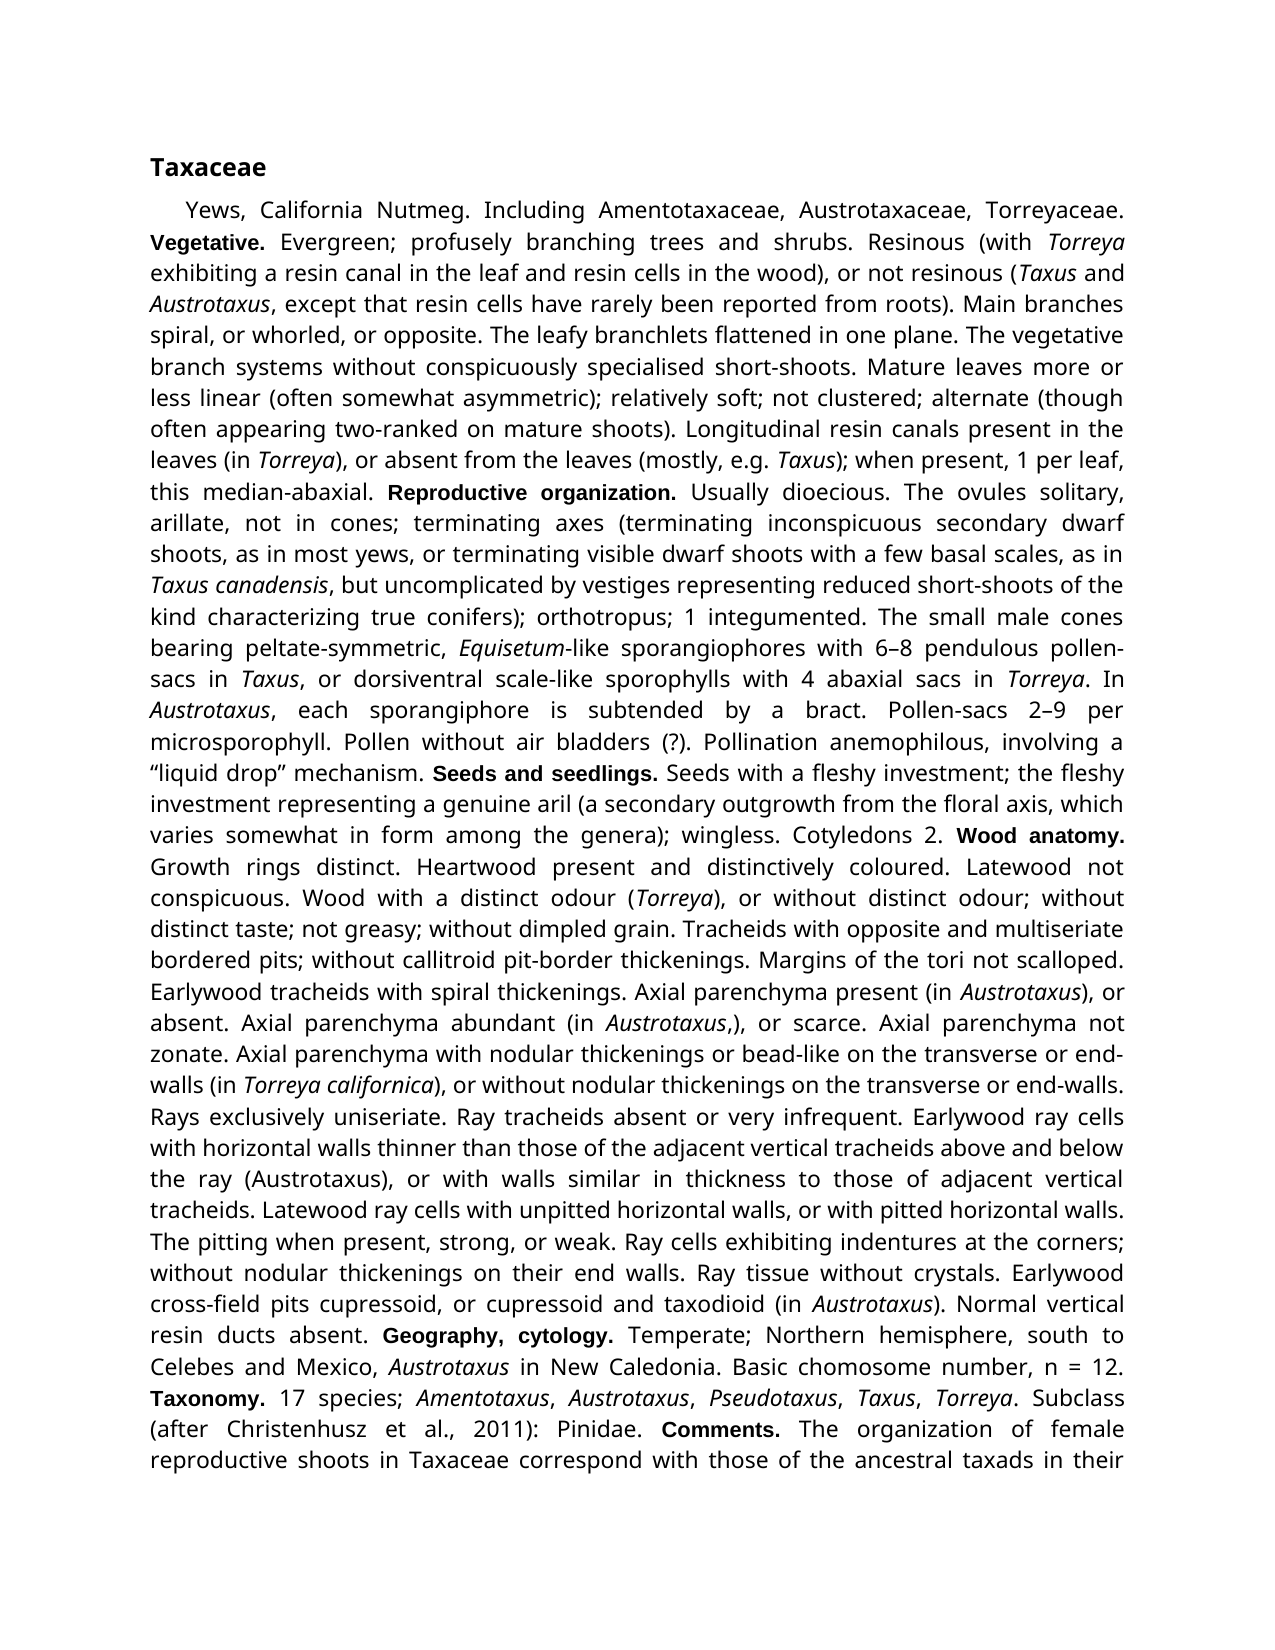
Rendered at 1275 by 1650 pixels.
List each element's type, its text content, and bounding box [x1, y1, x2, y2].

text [150, 194, 1125, 1476]
text Taxaceae [150, 150, 1125, 184]
